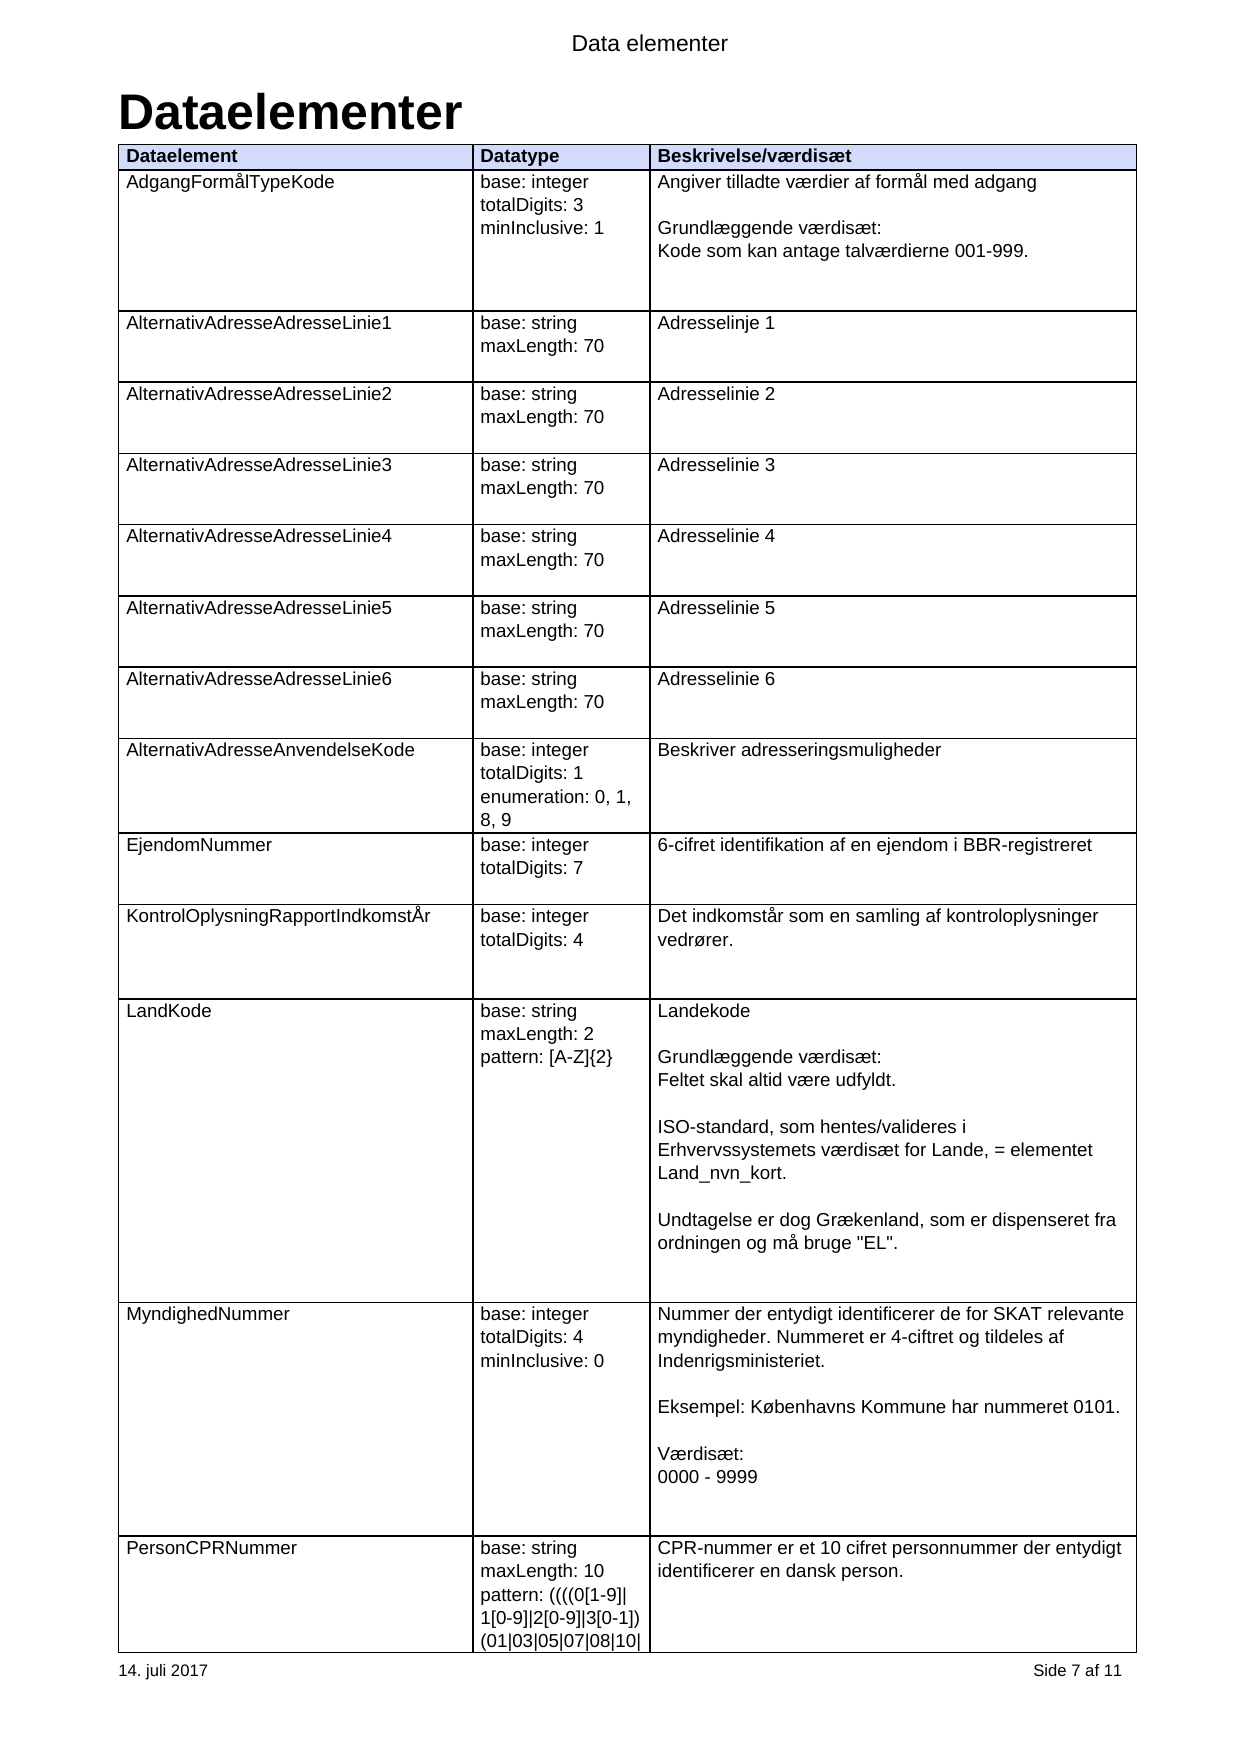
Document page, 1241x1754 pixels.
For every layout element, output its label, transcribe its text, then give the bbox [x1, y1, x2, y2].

table_cell Adresselinie 5 [651, 597, 1136, 666]
table_cell base: integer totalDigits: 4 [474, 905, 649, 998]
table_cell AdgangFormålTypeKode [119, 171, 472, 310]
table_cell Angiver tilladte værdier af formål med adgang Grundlæggende værdisæt: Kode som kan antage talværdierne 001-999. [651, 171, 1136, 310]
text Dataelementer [118, 82, 1181, 140]
table_cell base: integer totalDigits: 1 enumeration: 0, 1, 8, 9 [474, 739, 649, 832]
table_cell base: string maxLength: 70 [474, 454, 649, 524]
table_cell base: string maxLength: 70 [474, 668, 649, 737]
table_header Dataelement [119, 145, 472, 169]
table_cell Adresselinie 4 [651, 525, 1136, 595]
table_cell MyndighedNummer [119, 1303, 472, 1535]
table_cell base: string maxLength: 70 [474, 312, 649, 381]
table_cell base: string maxLength: 2 pattern: [A-Z]{2} [474, 1000, 649, 1302]
table_cell EjendomNummer [119, 834, 472, 903]
table_cell Nummer der entydigt identificerer de for SKAT relevante myndigheder. Nummeret er 4-ciftret og tildeles af Indenrigsministeriet. Eksempel: Københavns Kommune har nummeret 0101. Værdisæt: 0000 - 9999 [651, 1303, 1136, 1535]
table_cell Landekode Grundlæggende værdisæt: Feltet skal altid være udfyldt. ISO-standard, som hentes/valideres i Erhvervssystemets værdisæt for Lande, = elementet Land_nvn_kort. Undtagelse er dog Grækenland, som er dispenseret fra ordningen og må bruge "EL". [651, 1000, 1136, 1302]
table_cell Adresselinie 3 [651, 454, 1136, 524]
table_cell Det indkomstår som en samling af kontroloplysninger vedrører. [651, 905, 1136, 998]
table_cell AlternativAdresseAdresseLinie2 [119, 383, 472, 452]
table_cell base: integer totalDigits: 7 [474, 834, 649, 903]
table_cell Adresselinje 1 [651, 312, 1136, 381]
table_cell 6-cifret identifikation af en ejendom i BBR-registreret [651, 834, 1136, 903]
table_cell AlternativAdresseAdresseLinie3 [119, 454, 472, 524]
table_cell base: string maxLength: 70 [474, 383, 649, 452]
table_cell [651, 1537, 1136, 1651]
table_header Datatype [474, 145, 649, 169]
table_cell LandKode [119, 1000, 472, 1302]
table_header Beskrivelse/værdisæt [651, 145, 1136, 169]
table_cell Beskriver adresseringsmuligheder [651, 739, 1136, 832]
table_cell Adresselinie 2 [651, 383, 1136, 452]
table_cell base: integer totalDigits: 3 minInclusive: 1 [474, 171, 649, 310]
table_cell KontrolOplysningRapportIndkomstÅr [119, 905, 472, 998]
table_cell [474, 1537, 649, 1651]
table_cell AlternativAdresseAdresseLinie6 [119, 668, 472, 737]
table_cell AlternativAdresseAdresseLinie1 [119, 312, 472, 381]
table_cell AlternativAdresseAnvendelseKode [119, 739, 472, 832]
table_cell base: string maxLength: 70 [474, 597, 649, 666]
table_cell AlternativAdresseAdresseLinie4 [119, 525, 472, 595]
table_cell PersonCPRNummer [119, 1537, 472, 1651]
table_cell base: integer totalDigits: 4 minInclusive: 0 [474, 1303, 649, 1535]
table_cell AlternativAdresseAdresseLinie5 [119, 597, 472, 666]
table_cell Adresselinie 6 [651, 668, 1136, 737]
table_cell base: string maxLength: 70 [474, 525, 649, 595]
